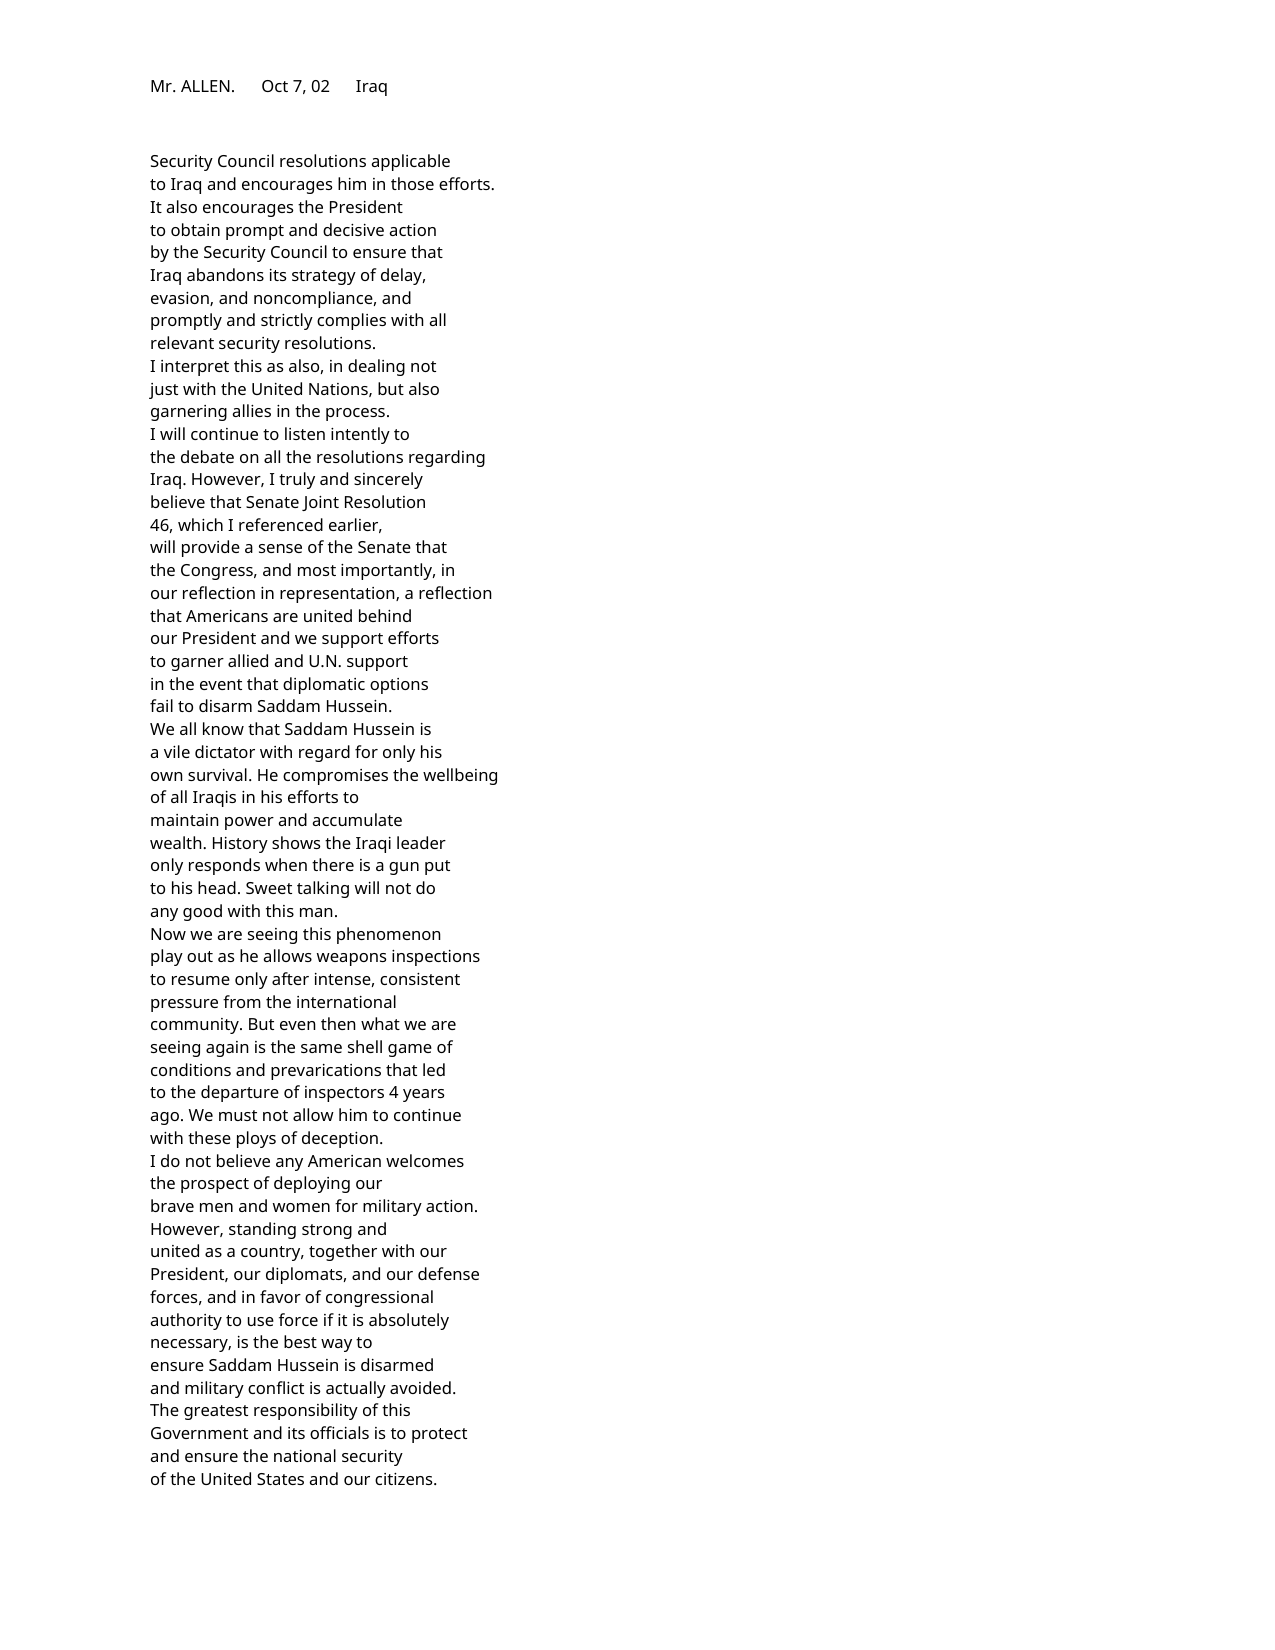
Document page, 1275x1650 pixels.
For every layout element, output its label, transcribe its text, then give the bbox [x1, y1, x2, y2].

text It also encourages the President [150, 195, 1125, 218]
text believe that Senate Joint Resolution [150, 491, 1125, 513]
text forces, and in favor of congressional [150, 1285, 1125, 1308]
text own survival. He compromises the wellbeing [150, 763, 1125, 786]
text I interpret this as also, in dealing not [150, 354, 1125, 377]
text of the United States and our citizens. [150, 1467, 1125, 1490]
text Iraq abandons its strategy of delay, [150, 263, 1125, 286]
text Iraq. However, I truly and sincerely [150, 468, 1125, 491]
text seeing again is the same shell game of [150, 1036, 1125, 1058]
text and military conflict is actually avoided. [150, 1376, 1125, 1399]
text necessary, is the best way to [150, 1331, 1125, 1353]
text wealth. History shows the Iraqi leader [150, 831, 1125, 854]
text will provide a sense of the Senate that [150, 536, 1125, 559]
text to Iraq and encourages him in those efforts. [150, 173, 1125, 195]
text maintain power and accumulate [150, 808, 1125, 831]
text play out as he allows weapons inspections [150, 945, 1125, 967]
text conditions and prevarications that led [150, 1058, 1125, 1081]
text united as a country, together with our [150, 1240, 1125, 1263]
text ago. We must not allow him to continue [150, 1104, 1125, 1126]
text to garner allied and U.N. support [150, 649, 1125, 672]
text by the Security Council to ensure that [150, 241, 1125, 263]
text only responds when there is a gun put [150, 854, 1125, 877]
text in the event that diplomatic options [150, 672, 1125, 695]
text garnering allies in the process. [150, 400, 1125, 422]
text President, our diplomats, and our defense [150, 1263, 1125, 1285]
text to his head. Sweet talking will not do [150, 877, 1125, 899]
text to the departure of inspectors 4 years [150, 1081, 1125, 1104]
text Now we are seeing this phenomenon [150, 922, 1125, 945]
text relevant security resolutions. [150, 332, 1125, 354]
text the prospect of deploying our [150, 1172, 1125, 1194]
text our reflection in representation, a reflection [150, 581, 1125, 604]
text of all Iraqis in his efforts to [150, 786, 1125, 808]
text I do not believe any American welcomes [150, 1149, 1125, 1172]
text We all know that Saddam Hussein is [150, 718, 1125, 740]
text The greatest responsibility of this [150, 1399, 1125, 1422]
text fail to disarm Saddam Hussein. [150, 695, 1125, 718]
text community. But even then what we are [150, 1013, 1125, 1036]
text the debate on all the resolutions regarding [150, 445, 1125, 468]
text brave men and women for military action. [150, 1194, 1125, 1217]
text the Congress, and most importantly, in [150, 559, 1125, 581]
text any good with this man. [150, 899, 1125, 922]
text pressure from the international [150, 990, 1125, 1013]
text a vile dictator with regard for only his [150, 740, 1125, 763]
text with these ploys of deception. [150, 1126, 1125, 1149]
text 46, which I referenced earlier, [150, 513, 1125, 536]
text to obtain prompt and decisive action [150, 218, 1125, 241]
text evasion, and noncompliance, and [150, 286, 1125, 309]
text just with the United Nations, but also [150, 377, 1125, 400]
text authority to use force if it is absolutely [150, 1308, 1125, 1331]
text ensure Saddam Hussein is disarmed [150, 1353, 1125, 1376]
text However, standing strong and [150, 1217, 1125, 1240]
text promptly and strictly complies with all [150, 309, 1125, 332]
text and ensure the national security [150, 1444, 1125, 1467]
text that Americans are united behind [150, 604, 1125, 627]
text I will continue to listen intently to [150, 422, 1125, 445]
text Government and its officials is to protect [150, 1422, 1125, 1444]
text to resume only after intense, consistent [150, 967, 1125, 990]
text Security Council resolutions applicable [150, 150, 1125, 173]
text our President and we support efforts [150, 627, 1125, 649]
